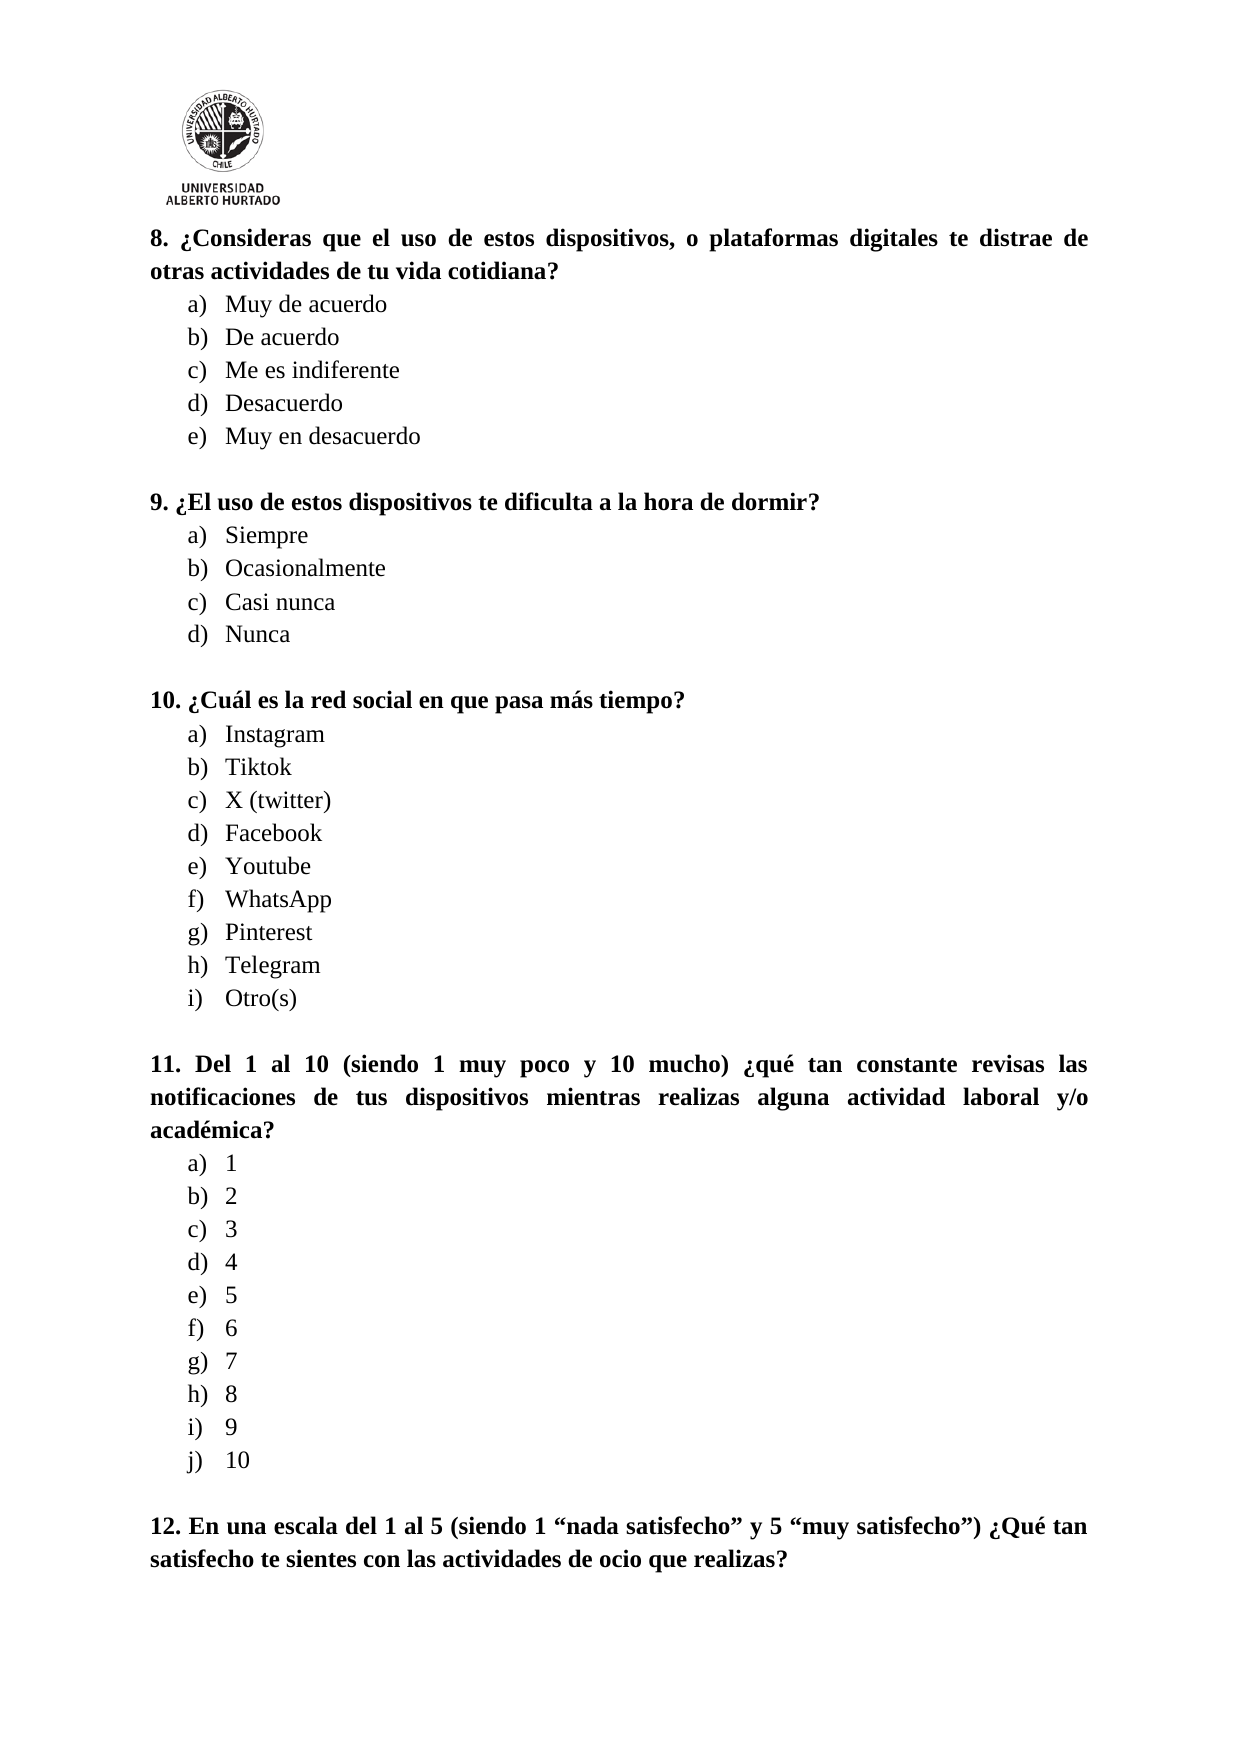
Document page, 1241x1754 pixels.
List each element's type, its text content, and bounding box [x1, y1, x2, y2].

list 6 [187, 1313, 1090, 1342]
text 12. En una escala del 1 al 5 (siendo 1 “nada satisfecho” y 5 “muy satisfecho”) ¿Qué tan satisfecho te sientes con las actividades de ocio que realizas? [150, 1511, 1090, 1573]
list Telegram [187, 950, 1090, 978]
list Muy de acuerdo [187, 289, 1090, 318]
list Facebook [187, 818, 1090, 846]
list Ocasionalmente [187, 553, 1090, 582]
list X (twitter) [187, 785, 1090, 813]
list WhatsApp [187, 884, 1090, 912]
list 1 [187, 1148, 1090, 1177]
list Tiktok [187, 752, 1090, 780]
list Casi nunca [187, 587, 1090, 615]
list 8 [187, 1379, 1090, 1408]
list 7 [187, 1346, 1090, 1375]
list Desacuerdo [187, 388, 1090, 417]
list 4 [187, 1247, 1090, 1276]
list 3 [187, 1214, 1090, 1243]
picture [150, 75, 295, 220]
list 10 [187, 1445, 1090, 1474]
list Muy en desacuerdo [187, 421, 1090, 450]
list Me es indiferente [187, 355, 1090, 384]
list Pinterest [187, 917, 1090, 946]
list Siempre [187, 521, 1090, 549]
list De acuerdo [187, 322, 1090, 351]
list 2 [187, 1181, 1090, 1210]
text 11. Del 1 al 10 (siendo 1 muy poco y 10 mucho) ¿qué tan constante revisas las notificaciones de tus dispositivos mientras realizas alguna actividad laboral y/o académica? [150, 1016, 1090, 1144]
list 5 [187, 1280, 1090, 1309]
list Youtube [187, 851, 1090, 879]
list Otro(s) [187, 983, 1090, 1012]
list Instagram [187, 719, 1090, 747]
text 9. ¿El uso de estos dispositivos te dificulta a la hora de dormir? [150, 454, 1090, 516]
text 10. ¿Cuál es la red social en que pasa más tiempo? [150, 686, 1090, 714]
text 8. ¿Consideras que el uso de estos dispositivos, o plataformas digitales te distrae de otras actividades de tu vida cotidiana? [150, 223, 1090, 285]
list 9 [187, 1412, 1090, 1441]
list Nunca [187, 619, 1090, 648]
